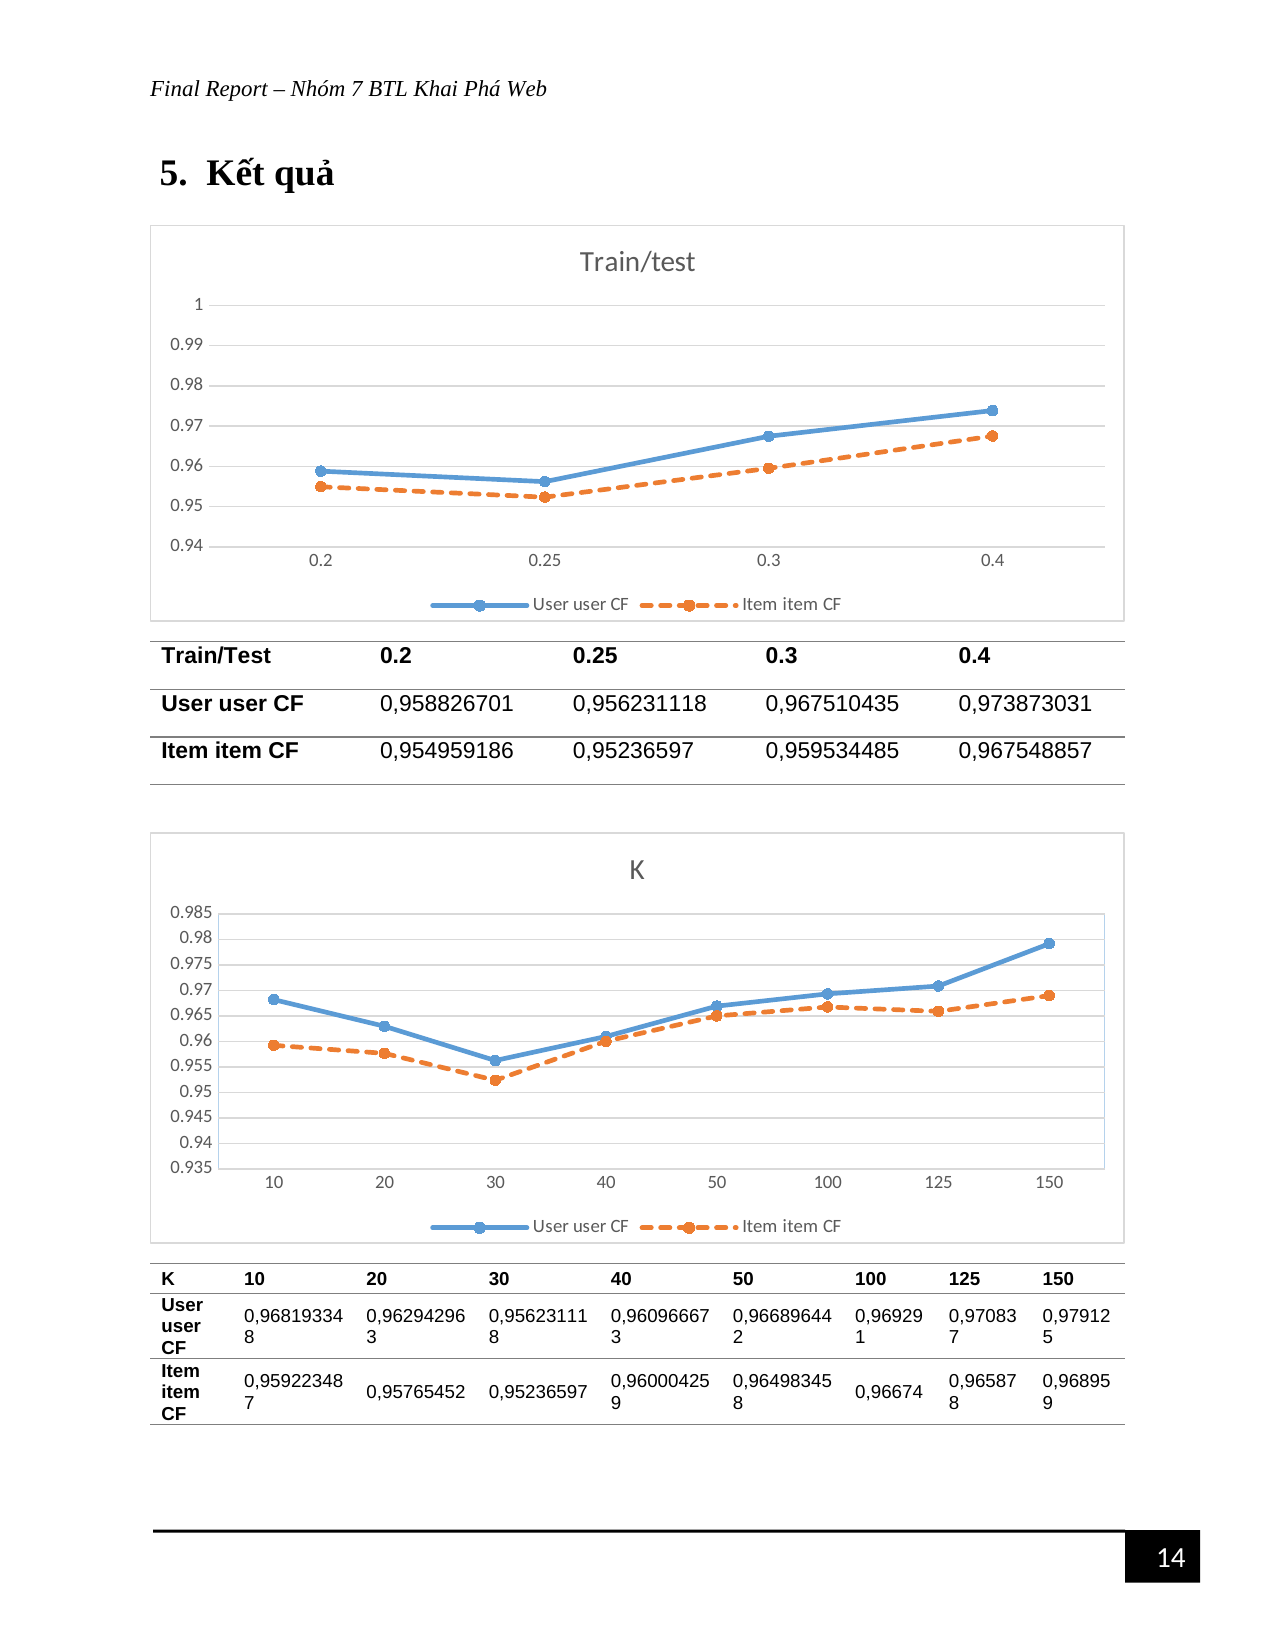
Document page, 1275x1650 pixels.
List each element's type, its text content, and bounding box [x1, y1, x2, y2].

table_cell 0,956231118 [561, 690, 754, 736]
table_header 20 [355, 1264, 477, 1293]
table_cell 0,960966673 [599, 1294, 721, 1358]
table_cell 0,964983458 [721, 1359, 844, 1424]
table_header 30 [477, 1264, 599, 1293]
table_cell 0,95236597 [477, 1359, 599, 1424]
table_cell 0,962942963 [355, 1294, 477, 1358]
table_cell User user CF [150, 690, 368, 736]
table_cell Item item CF [150, 738, 368, 784]
table_header 0.3 [754, 642, 947, 688]
table_cell User user CF [150, 1294, 233, 1358]
table_cell 0,96674 [844, 1359, 937, 1424]
table_header 100 [844, 1264, 937, 1293]
table_header K [150, 1264, 233, 1293]
table_header 0.4 [947, 642, 1124, 688]
table_cell 0,954959186 [369, 738, 561, 784]
table_cell 0,95236597 [561, 738, 754, 784]
table_cell 0,95765452 [355, 1359, 477, 1424]
table_cell 0,967510435 [754, 690, 947, 736]
table_header 150 [1031, 1264, 1125, 1293]
table_cell 0,956231118 [477, 1294, 599, 1358]
table_cell 0,965878 [938, 1359, 1031, 1424]
table_header 0.2 [369, 642, 561, 688]
table_cell 0,966896442 [721, 1294, 844, 1358]
table_cell 0,958826701 [369, 690, 561, 736]
table_cell 0,968959 [1031, 1359, 1125, 1424]
table_cell 0,967548857 [947, 738, 1124, 784]
table_header 50 [721, 1264, 844, 1293]
table_cell 0,959534485 [754, 738, 947, 784]
table_header 0.25 [561, 642, 754, 688]
table_header Train/Test [150, 642, 368, 688]
table_cell 0,968193348 [233, 1294, 355, 1358]
table_cell Item item CF [150, 1359, 233, 1424]
table_header 125 [938, 1264, 1031, 1293]
table_cell 0,959223487 [233, 1359, 355, 1424]
table_cell 0,969291 [844, 1294, 937, 1358]
table_cell 0,979125 [1031, 1294, 1125, 1358]
table_header 40 [599, 1264, 721, 1293]
table_cell 0,960004259 [599, 1359, 721, 1424]
table_header 10 [233, 1264, 355, 1293]
table_cell 0,970837 [938, 1294, 1031, 1358]
subtitle Kết quả [150, 150, 1125, 193]
table_cell 0,973873031 [947, 690, 1124, 736]
